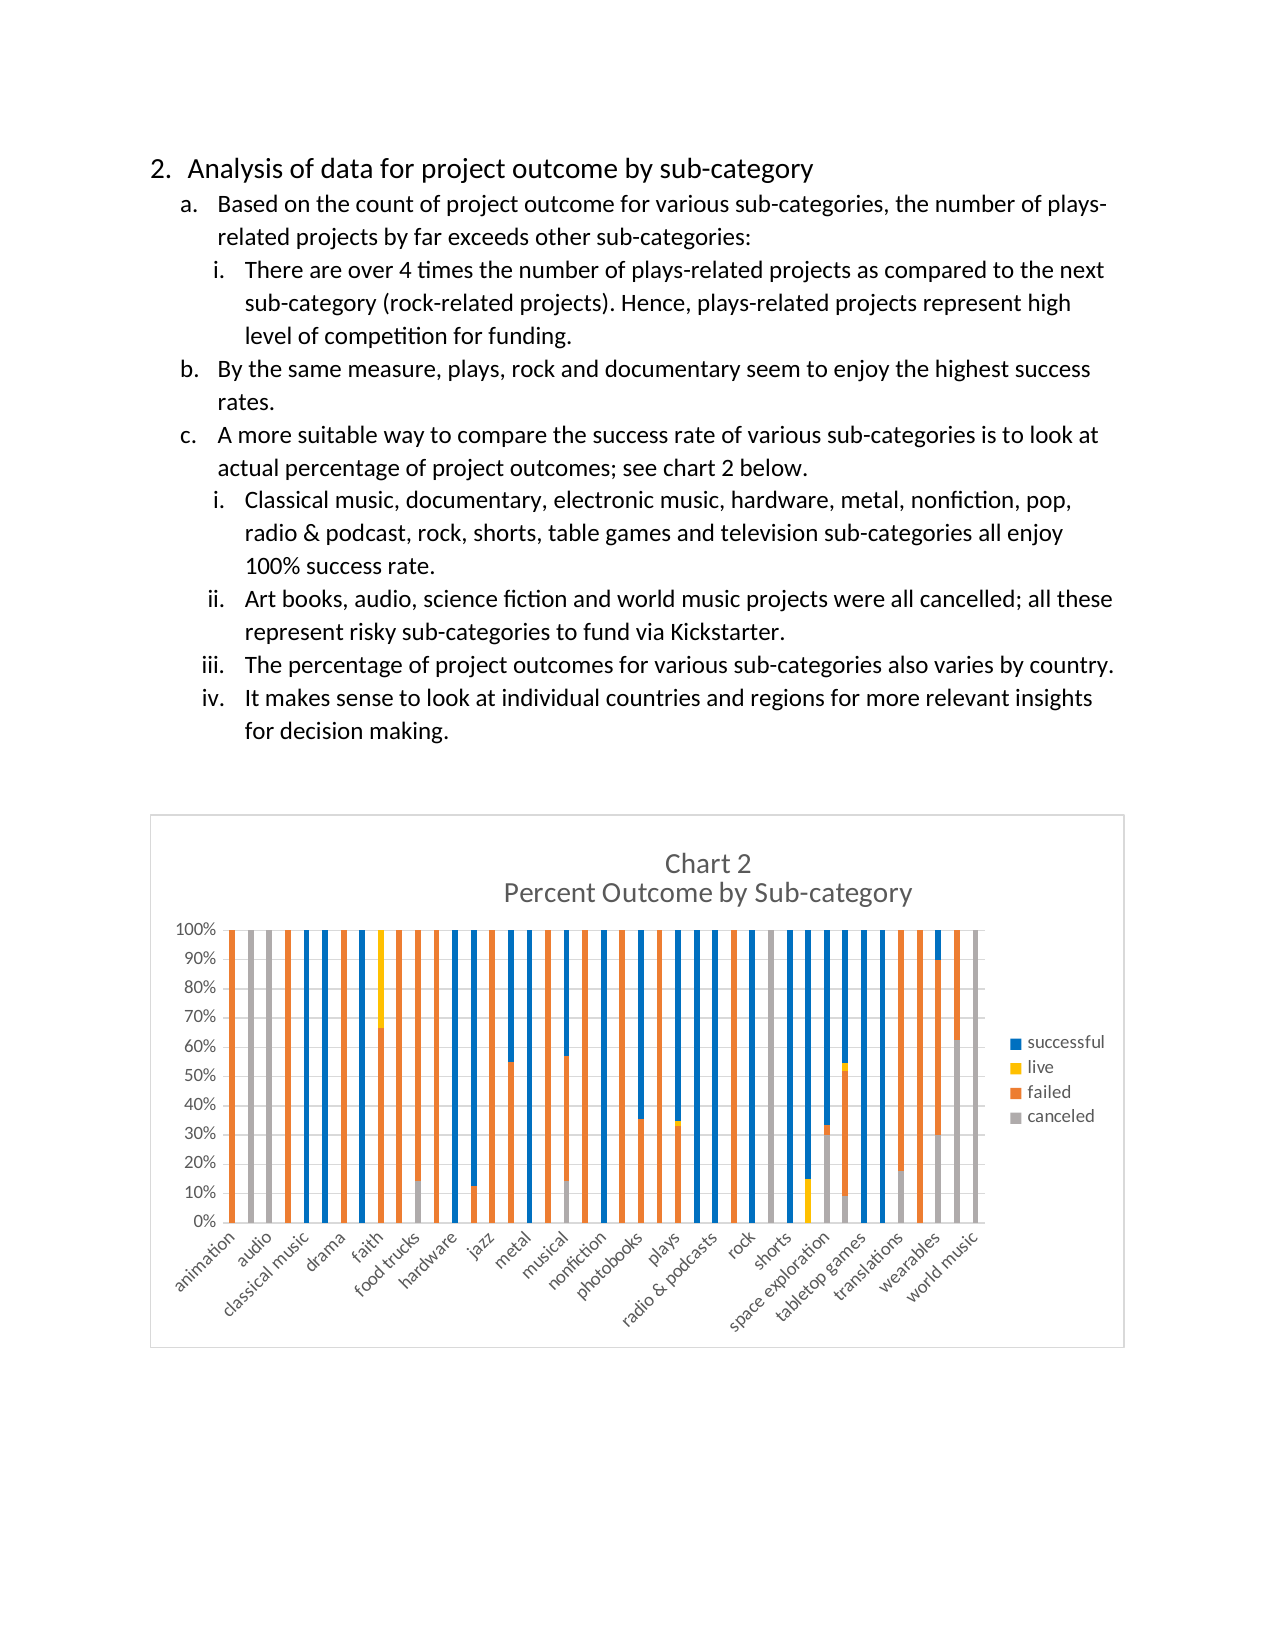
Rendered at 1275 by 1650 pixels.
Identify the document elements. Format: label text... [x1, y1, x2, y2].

list By the same measure, plays, rock and documentary seem to enjoy the highest success rates. [180, 353, 1125, 416]
list There are over 4 times the number of plays-related projects as compared to the next sub-category (rock-related projects). Hence, plays-related projects represent high level of competition for funding. [225, 254, 1125, 351]
list A more suitable way to compare the success rate of various sub-categories is to look at actual percentage of project outcomes; see chart 2 below. [180, 419, 1125, 482]
list The percentage of project outcomes for various sub-categories also varies by country. [225, 649, 1125, 680]
list Based on the count of project outcome for various sub-categories, the number of plays-related projects by far exceeds other sub-categories: [180, 188, 1125, 252]
list Analysis of data for project outcome by sub-category [150, 150, 1125, 186]
list Classical music, documentary, electronic music, hardware, metal, nonfiction, pop, radio & podcast, rock, shorts, table games and television sub-categories all enjoy 100% success rate. [225, 485, 1125, 581]
list It makes sense to look at individual countries and regions for more relevant insights for decision making. [225, 682, 1125, 746]
list Art books, audio, science fiction and world music projects were all cancelled; all these represent risky sub-categories to fund via Kickstarter. [225, 583, 1125, 647]
